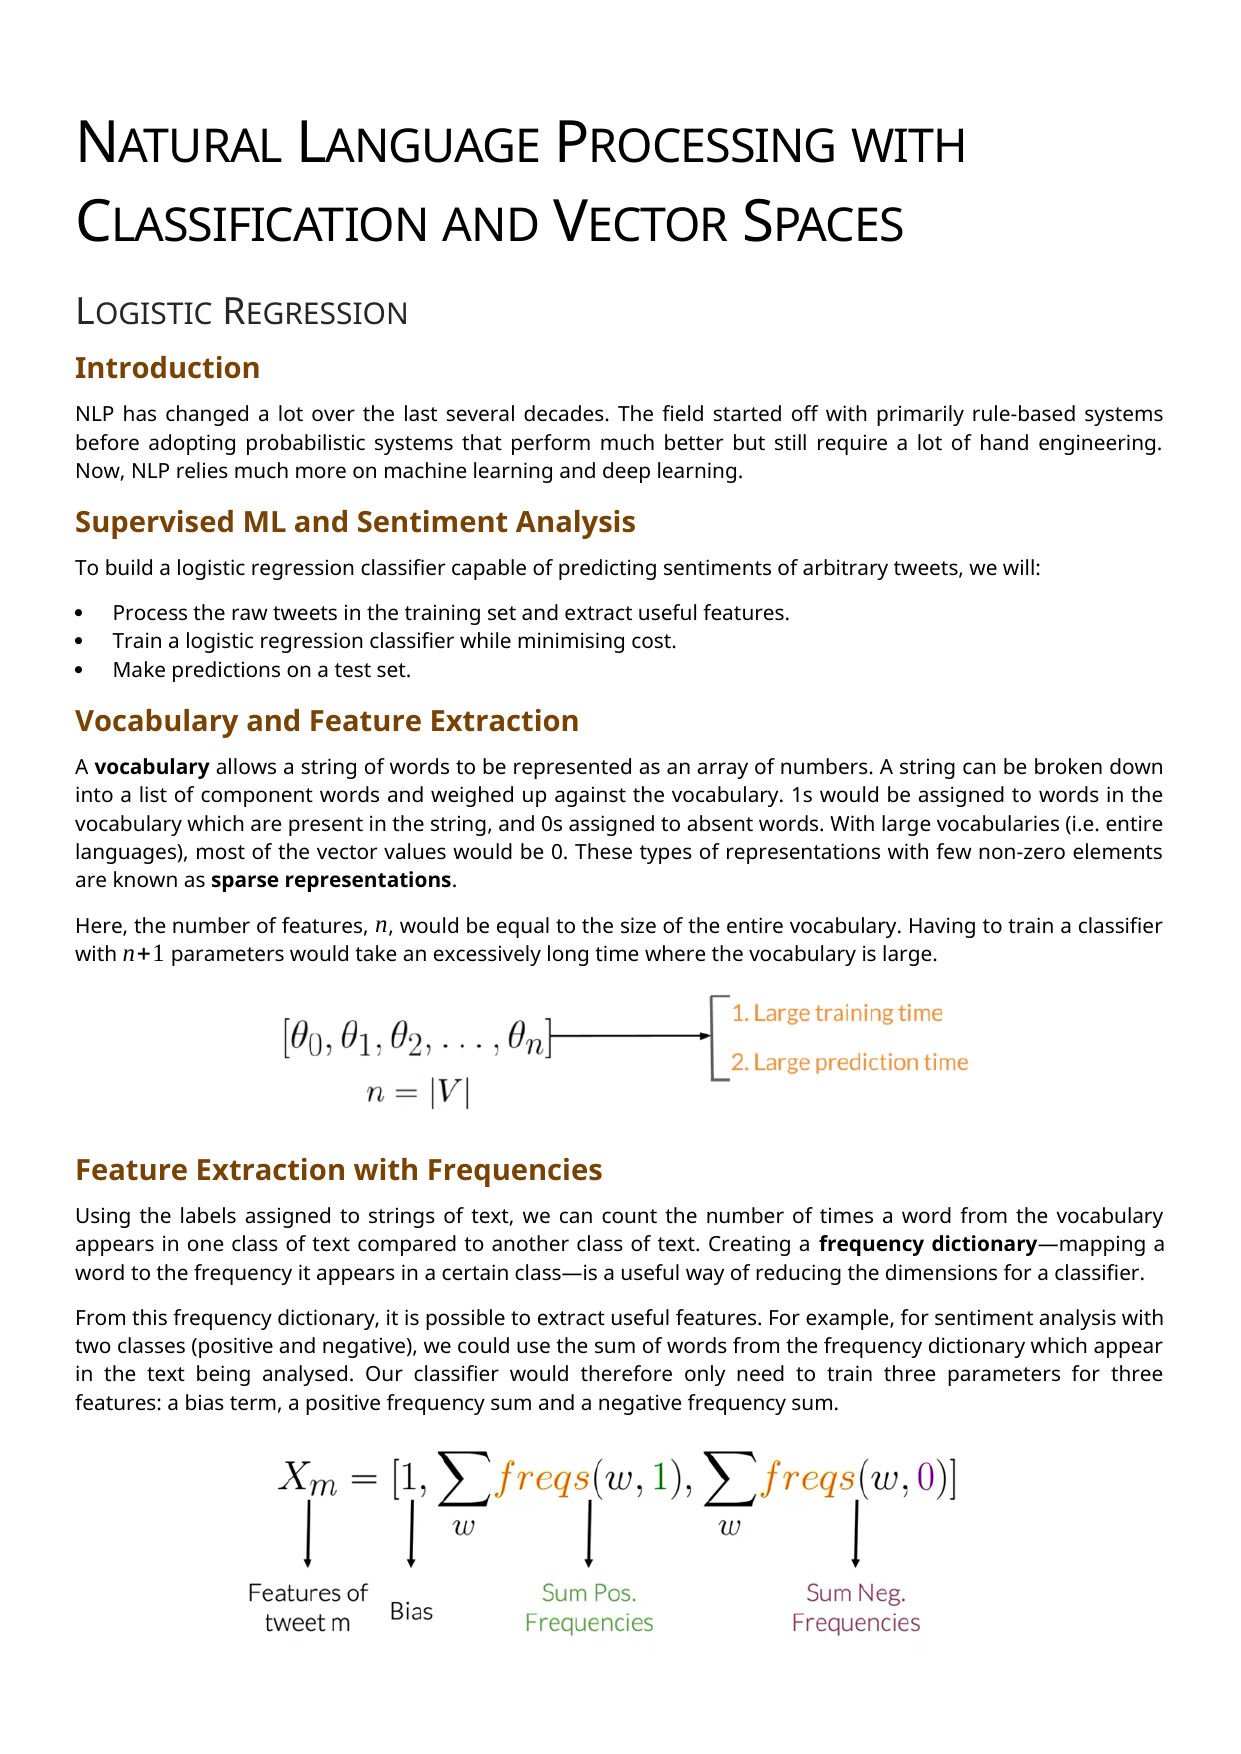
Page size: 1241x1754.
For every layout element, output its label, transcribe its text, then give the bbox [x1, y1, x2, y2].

subtitle Feature Extraction with Frequencies [75, 1149, 1165, 1189]
text Using the labels assigned to strings of text, we can count the number of times a word from the vocabulary appears in one class of text compared to another class of text. Creating a frequency dictionary—mapping a word to the frequency it appears in a certain class—is a useful way of reducing the dimensions for a classifier. [75, 1201, 1165, 1286]
list Process the raw tweets in the training set and extract useful features. [75, 598, 1165, 627]
subtitle Vocabulary and Feature Extraction [75, 700, 1165, 740]
picture [222, 1433, 1018, 1660]
subtitle Natural Language Processing with Classification and Vector Spaces [75, 100, 1165, 259]
text From this frequency dictionary, it is possible to extract useful features. For example, for sentiment analysis with two classes (positive and negative), we could use the sum of words from the frequency dictionary which appear in the text being analysed. Our classifier would therefore only need to train three parameters for three features: a bias term, a positive frequency sum and a negative frequency sum. [75, 1303, 1165, 1416]
picture [240, 984, 1000, 1133]
subtitle Supervised ML and Sentiment Analysis [75, 501, 1165, 541]
text Here, the number of features, , would be equal to the size of the entire vocabulary. Having to train a classifier with parameters would take an excessively long time where the vocabulary is large. [75, 911, 1165, 968]
list Train a logistic regression classifier while minimising cost. [75, 627, 1165, 655]
text NLP has changed a lot over the last several decades. The field started off with primarily rule-based systems before adopting probabilistic systems that perform much better but still require a lot of hand engineering. Now, NLP relies much more on machine learning and deep learning. [75, 399, 1165, 484]
subtitle Logistic Regression [75, 284, 1165, 335]
subtitle Introduction [75, 347, 1165, 387]
list Make predictions on a test set. [75, 655, 1165, 683]
text A vocabulary allows a string of words to be represented as an array of numbers. A string can be broken down into a list of component words and weighed up against the vocabulary. 1s would be assigned to words in the vocabulary which are present in the string, and 0s assigned to absent words. With large vocabularies (i.e. entire languages), most of the vector values would be 0. These types of representations with few non-zero elements are known as sparse representations. [75, 752, 1165, 894]
text To build a logistic regression classifier capable of predicting sentiments of arbitrary tweets, we will: [75, 553, 1165, 581]
